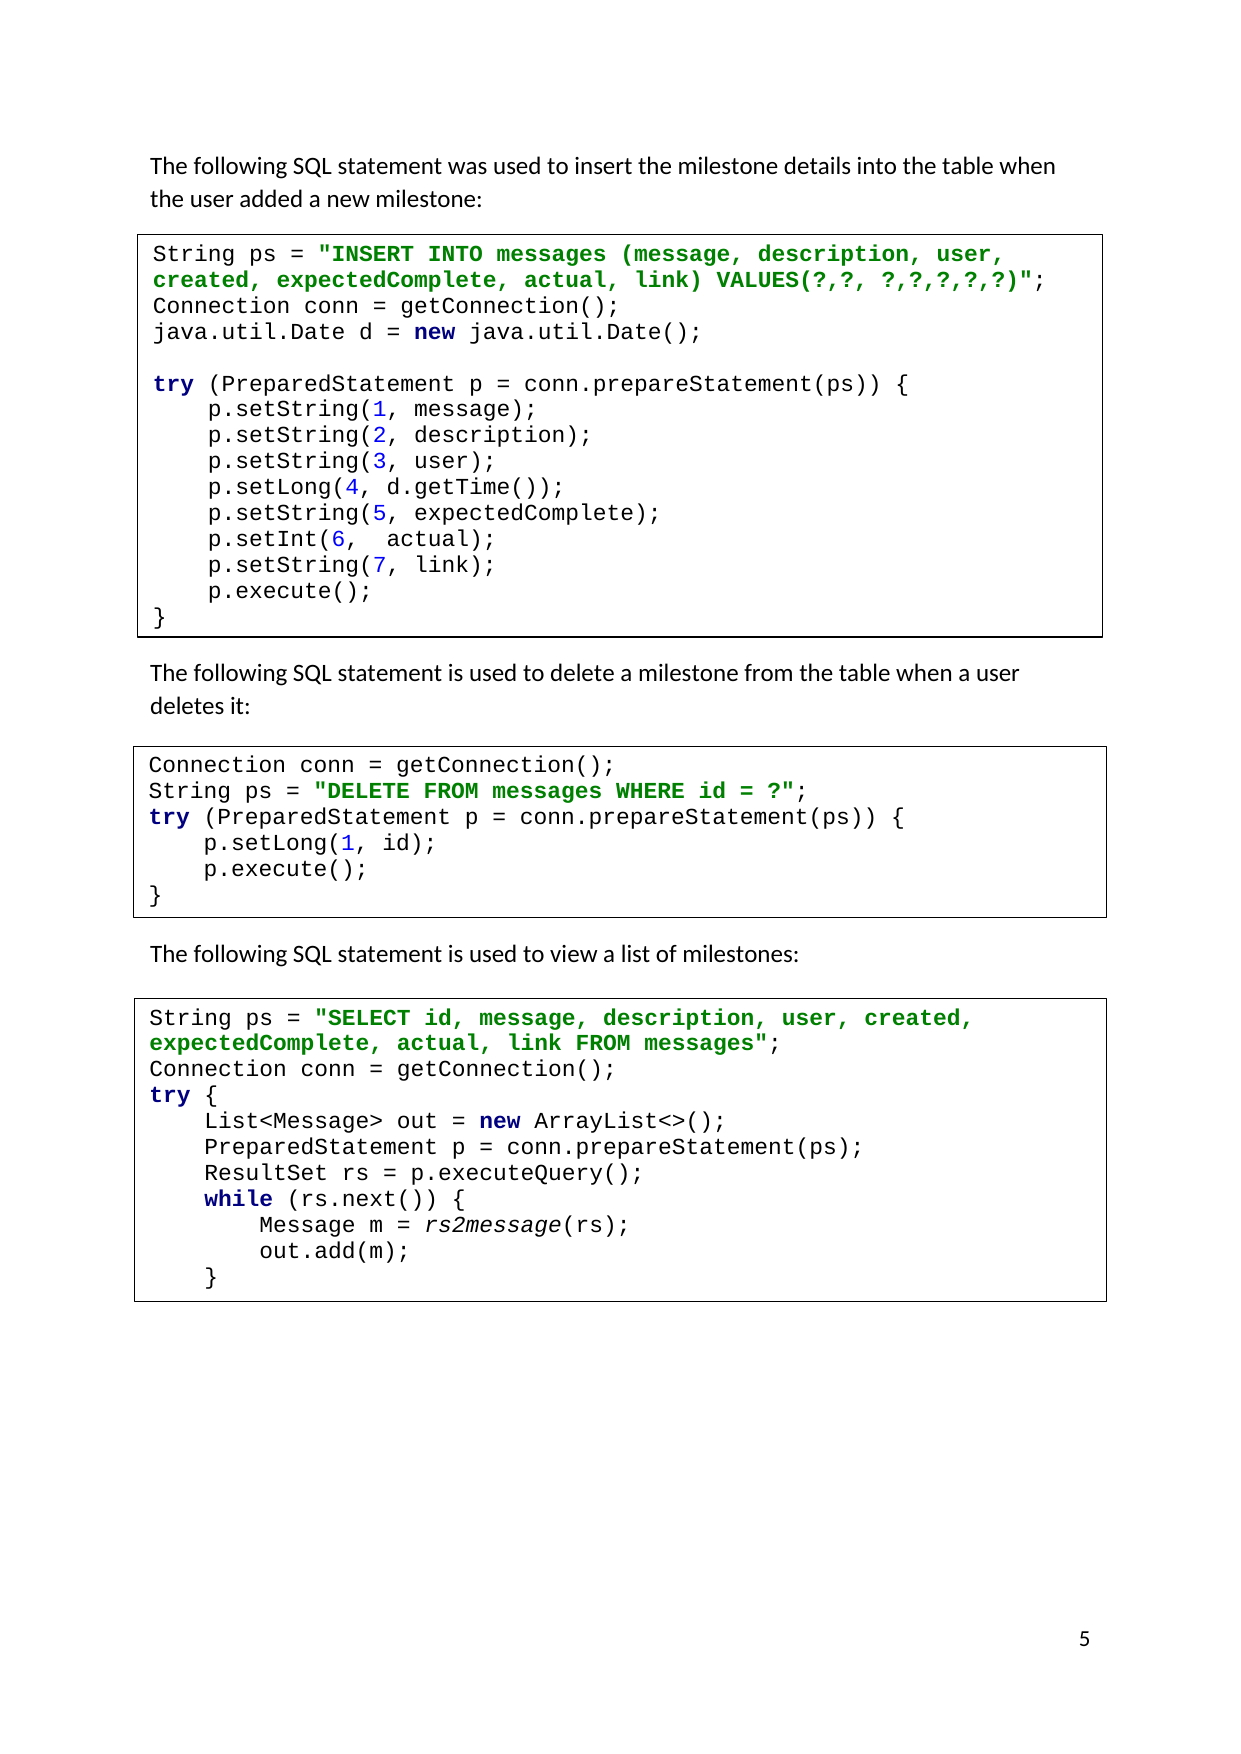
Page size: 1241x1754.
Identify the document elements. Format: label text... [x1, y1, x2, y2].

text The following SQL statement is used to view a list of milestones: [150, 938, 1090, 968]
text The following SQL statement is used to delete a milestone from the table when a user deletes it: [150, 657, 1090, 721]
text The following SQL statement was used to insert the milestone details into the table when the user added a new milestone: [150, 150, 1090, 213]
